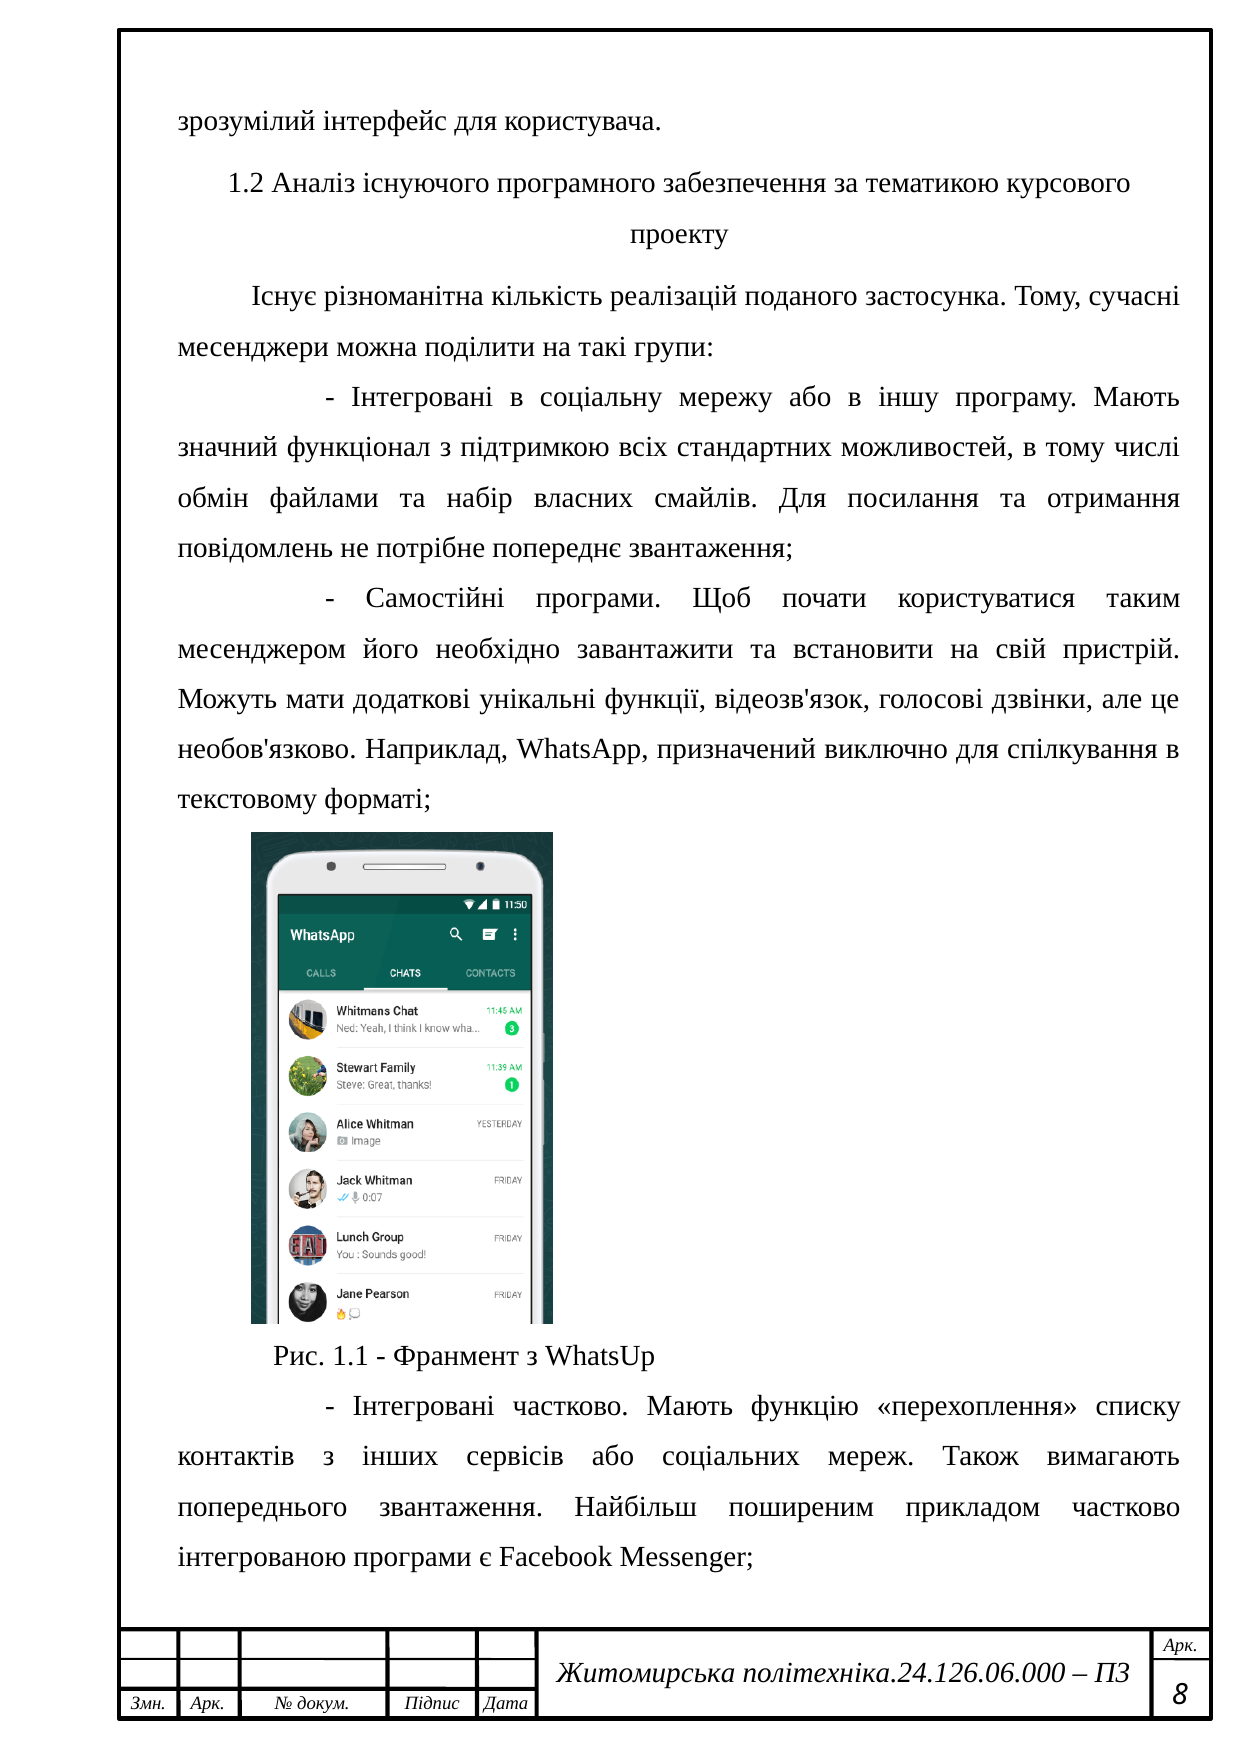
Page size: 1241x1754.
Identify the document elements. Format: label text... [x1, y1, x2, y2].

text Існує різноманітна кількість реалізацій поданого застосунка. Тому, сучасні месенджери можна поділити на такі групи: [177, 278, 1181, 362]
text Рис. 1.1 - Франмент з WhatsUp [177, 1338, 1181, 1371]
list - Інтегровані в соціальну мережу або в іншу програму. Мають значний функціонал з підтримкою всіх стандартних можливостей, в тому числі обмін файлами та набір власних смайлів. Для посилання та отримання повідомлень не потрібне попереднє звантаження; [177, 379, 1181, 564]
list - Самостійні програми. Щоб почати користуватися таким месенджером його необхідно завантажити та встановити на свій пристрій. Можуть мати додаткові унікальні функції, відеозв'язок, голосові дзвінки, але це необов'язково. Наприклад, WhatsApp, призначений виключно для спілкування в текстовому форматі; [177, 580, 1181, 815]
text 1.2 Аналіз існуючого програмного забезпечення за тематикою курсового проекту [177, 165, 1181, 249]
list - Інтегровані частково. Мають функцію «перехоплення» списку контактів з інших сервісів або соціальних мереж. Також вимагають попереднього звантаження. Найбільш поширеним прикладом частково інтегрованою програми є Facebook Messenger; [177, 1388, 1181, 1573]
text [177, 103, 1181, 136]
